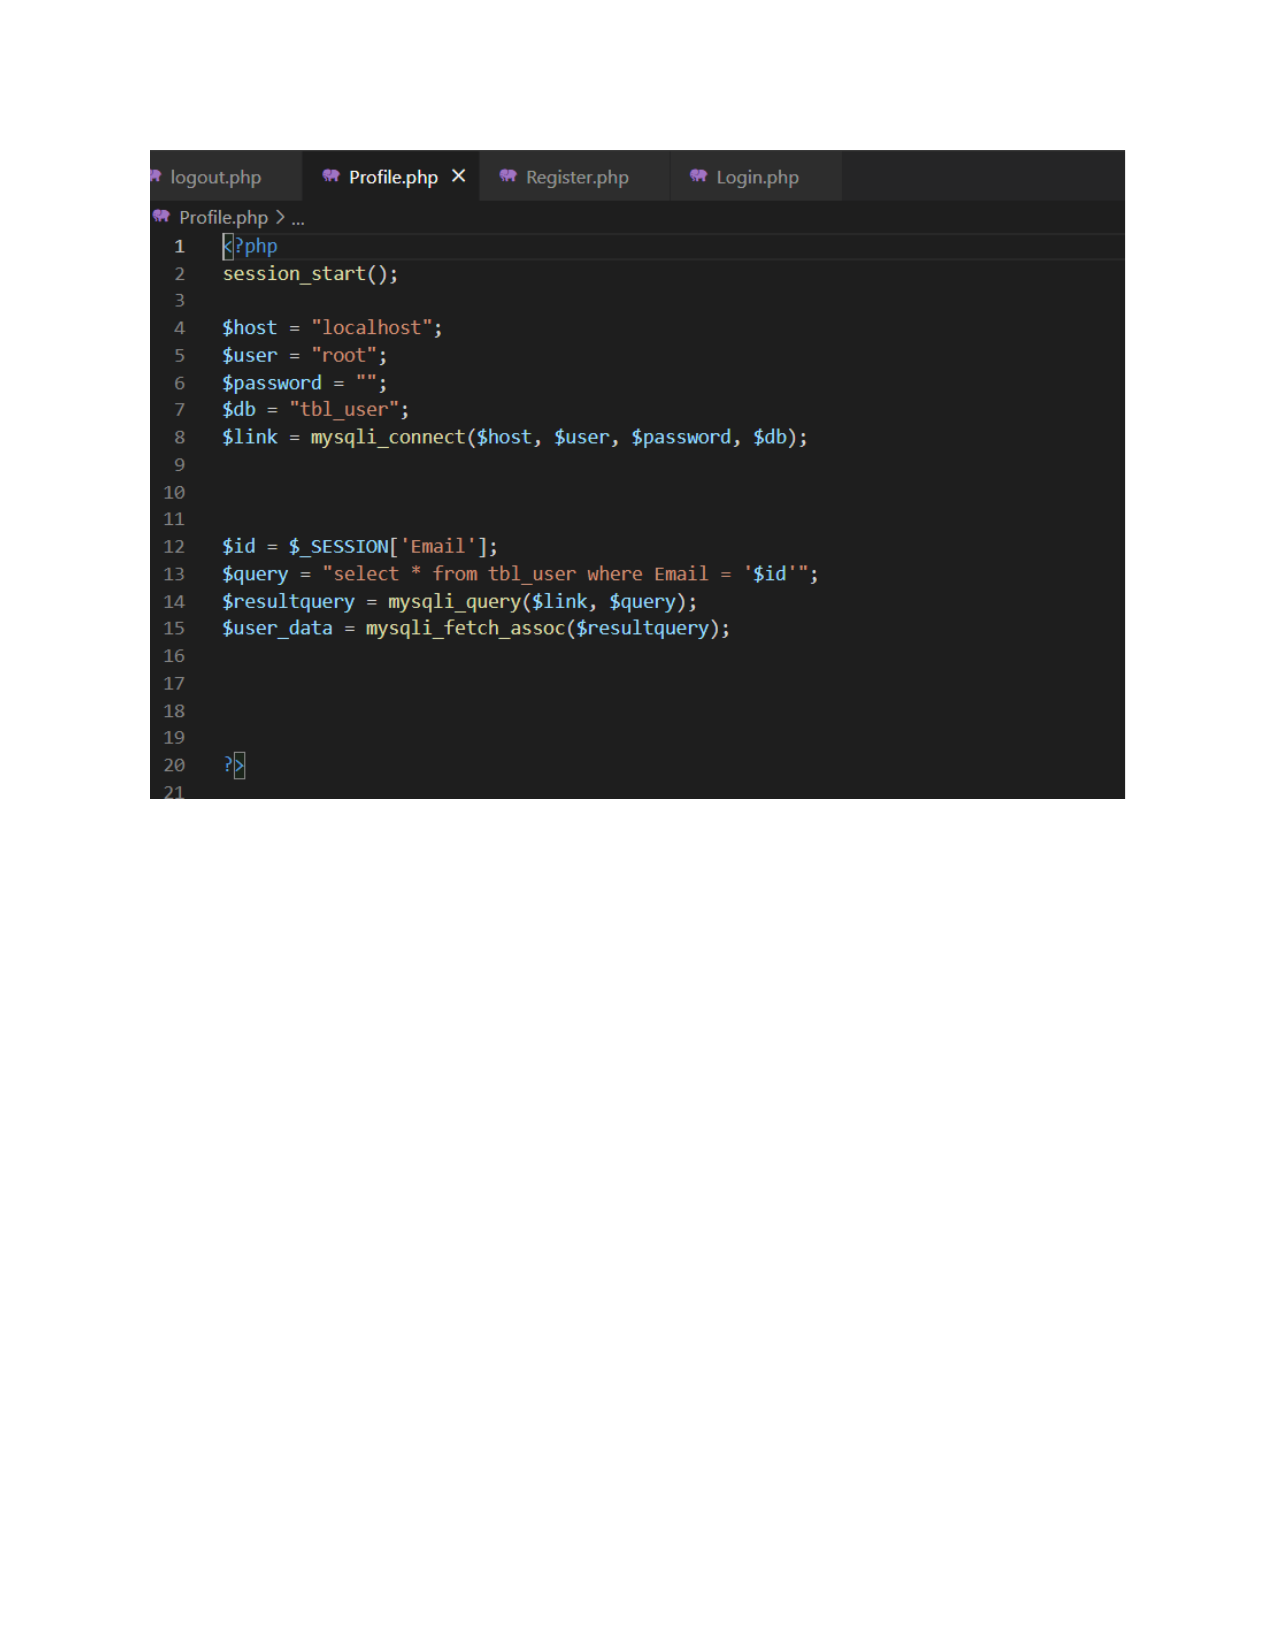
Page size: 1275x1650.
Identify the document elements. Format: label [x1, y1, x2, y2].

picture [150, 150, 1125, 799]
